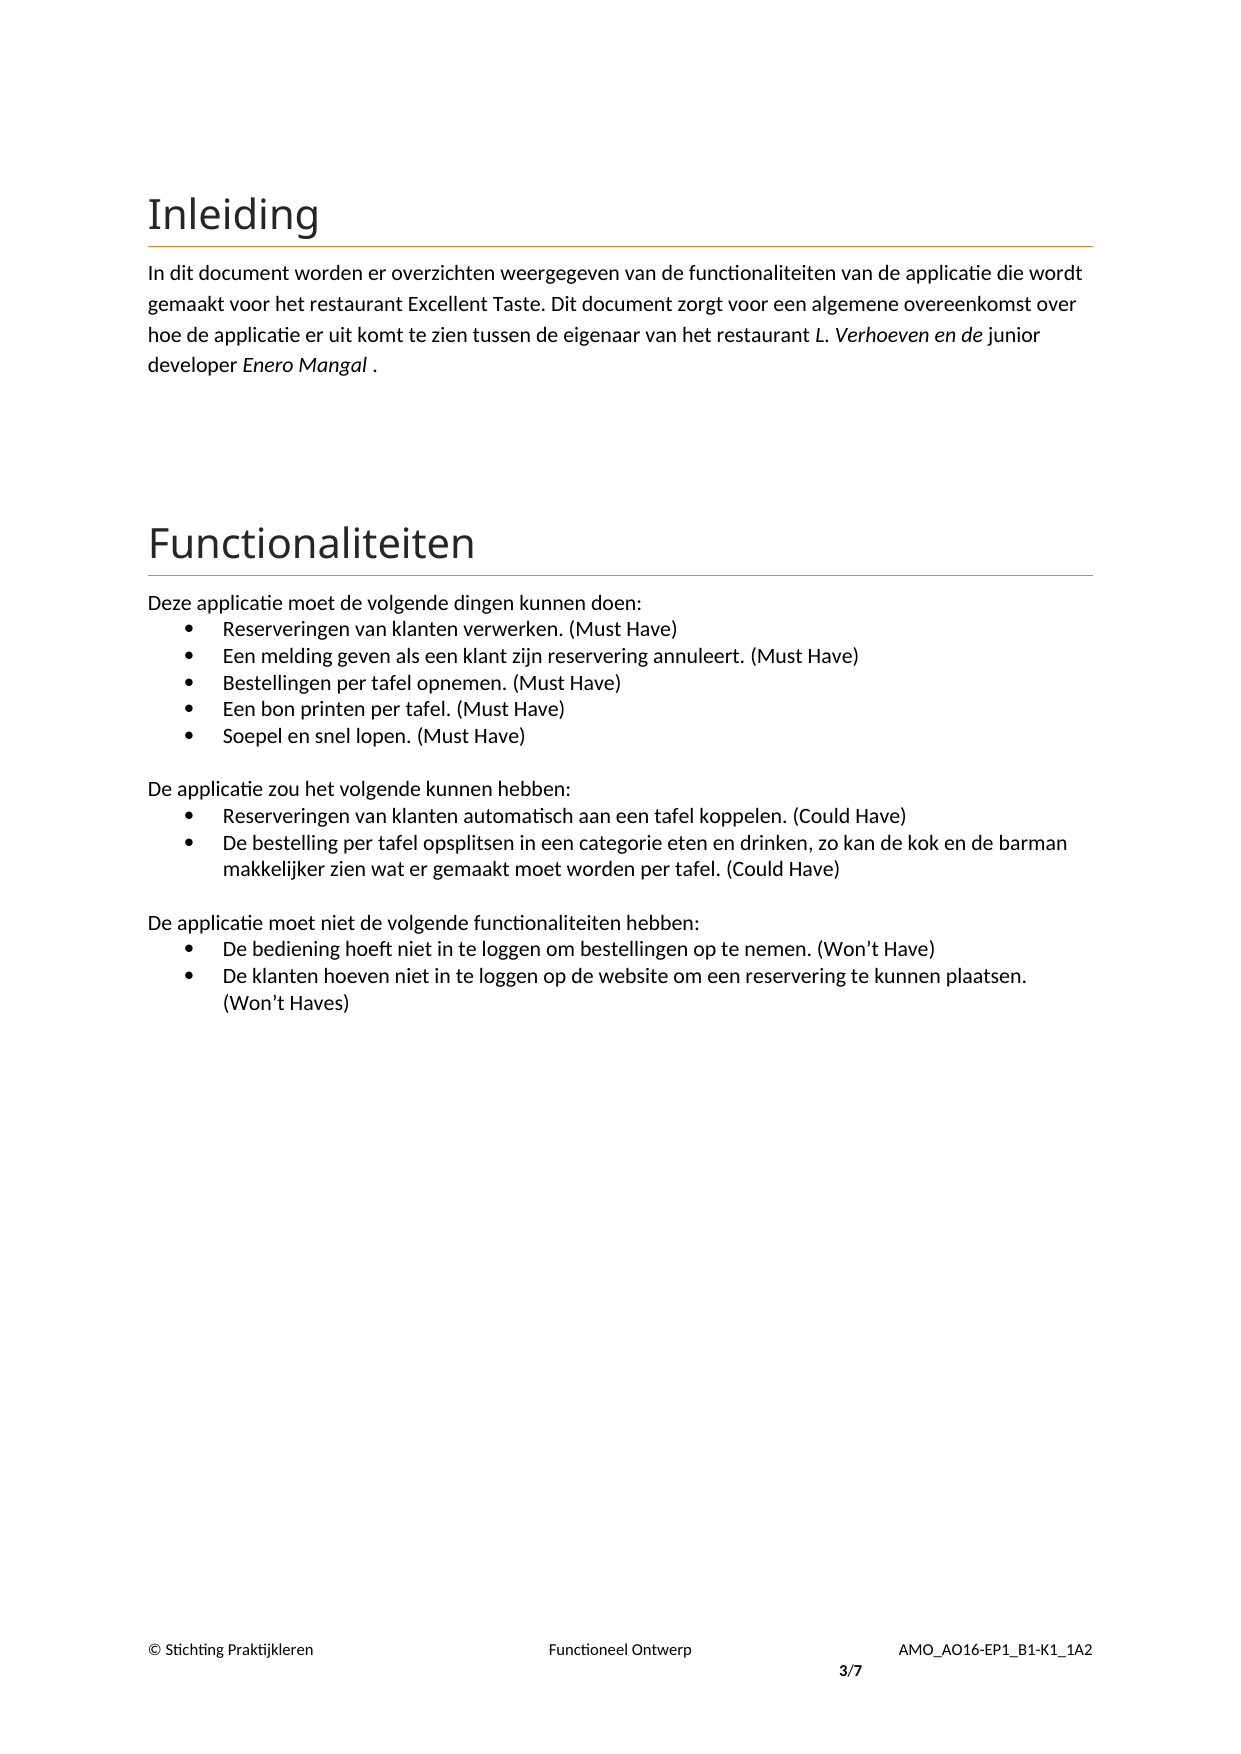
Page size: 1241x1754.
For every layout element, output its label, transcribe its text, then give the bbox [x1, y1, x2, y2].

list Een melding geven als een klant zijn reservering annuleert. (Must Have) [185, 642, 1093, 669]
text In dit document worden er overzichten weergegeven van de functionaliteiten van de applicatie die wordt gemaakt voor het restaurant Excellent Taste. Dit document zorgt voor een algemene overeenkomst over hoe de applicatie er uit komt te zien tussen de eigenaar van het restaurant L. Verhoeven en de junior developer Enero Mangal . [148, 259, 1093, 378]
text Deze applicatie moet de volgende dingen kunnen doen: [148, 589, 1093, 615]
list Reserveringen van klanten verwerken. (Must Have) [185, 615, 1093, 642]
text De applicatie moet niet de volgende functionaliteiten hebben: [148, 909, 1093, 935]
list De bediening hoeft niet in te loggen om bestellingen op te nemen. (Won’t Have) [185, 935, 1093, 962]
list Bestellingen per tafel opnemen. (Must Have) [185, 669, 1093, 695]
subtitle Inleiding [148, 185, 1093, 246]
list De bestelling per tafel opsplitsen in een categorie eten en drinken, zo kan de kok en de barman makkelijker zien wat er gemaakt moet worden per tafel. (Could Have) [185, 829, 1093, 882]
text De applicatie zou het volgende kunnen hebben: [148, 775, 1093, 802]
subtitle Functionaliteiten [148, 514, 1093, 575]
list Reserveringen van klanten automatisch aan een tafel koppelen. (Could Have) [185, 802, 1093, 829]
list Soepel en snel lopen. (Must Have) [185, 722, 1093, 749]
list De klanten hoeven niet in te loggen op de website om een reservering te kunnen plaatsen. (Won’t Haves) [185, 962, 1093, 1015]
list Een bon printen per tafel. (Must Have) [185, 695, 1093, 722]
